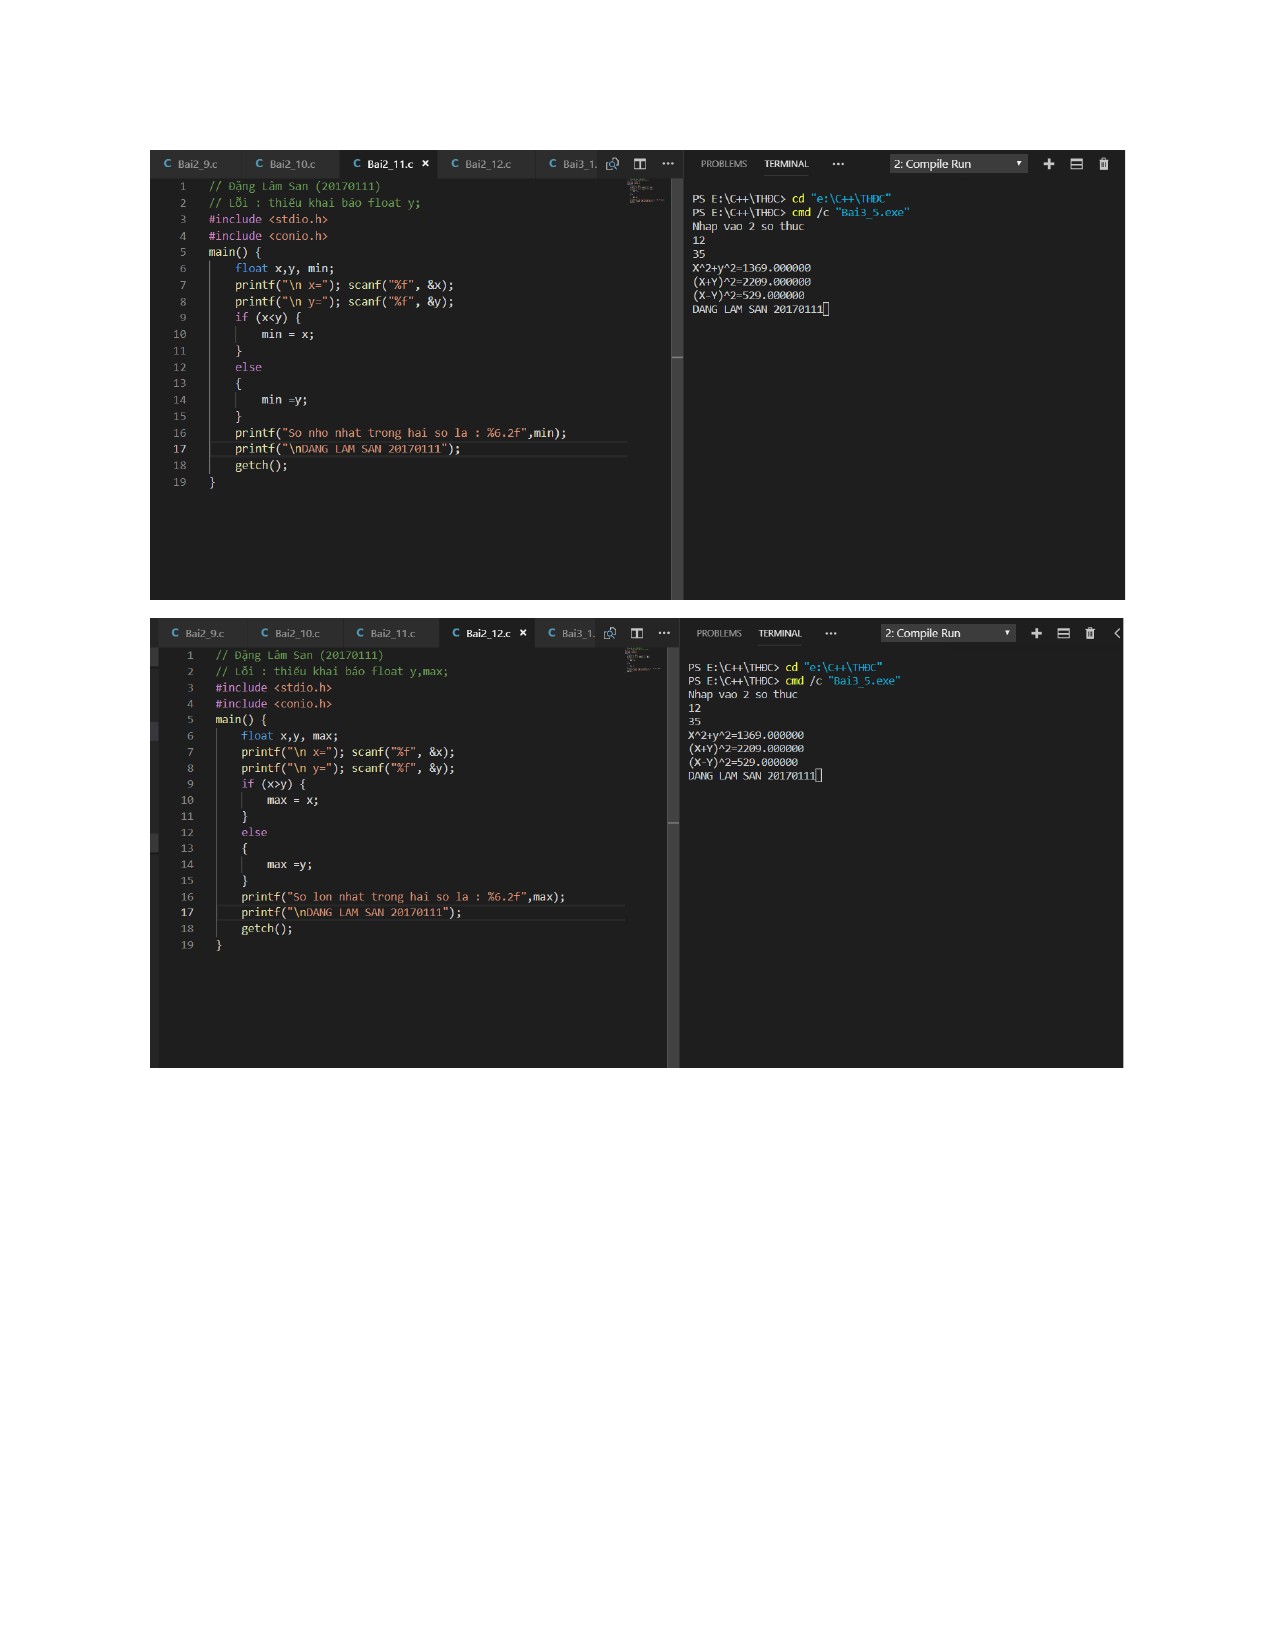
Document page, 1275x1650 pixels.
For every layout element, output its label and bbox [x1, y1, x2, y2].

picture [150, 150, 1125, 600]
picture [150, 618, 1124, 1068]
